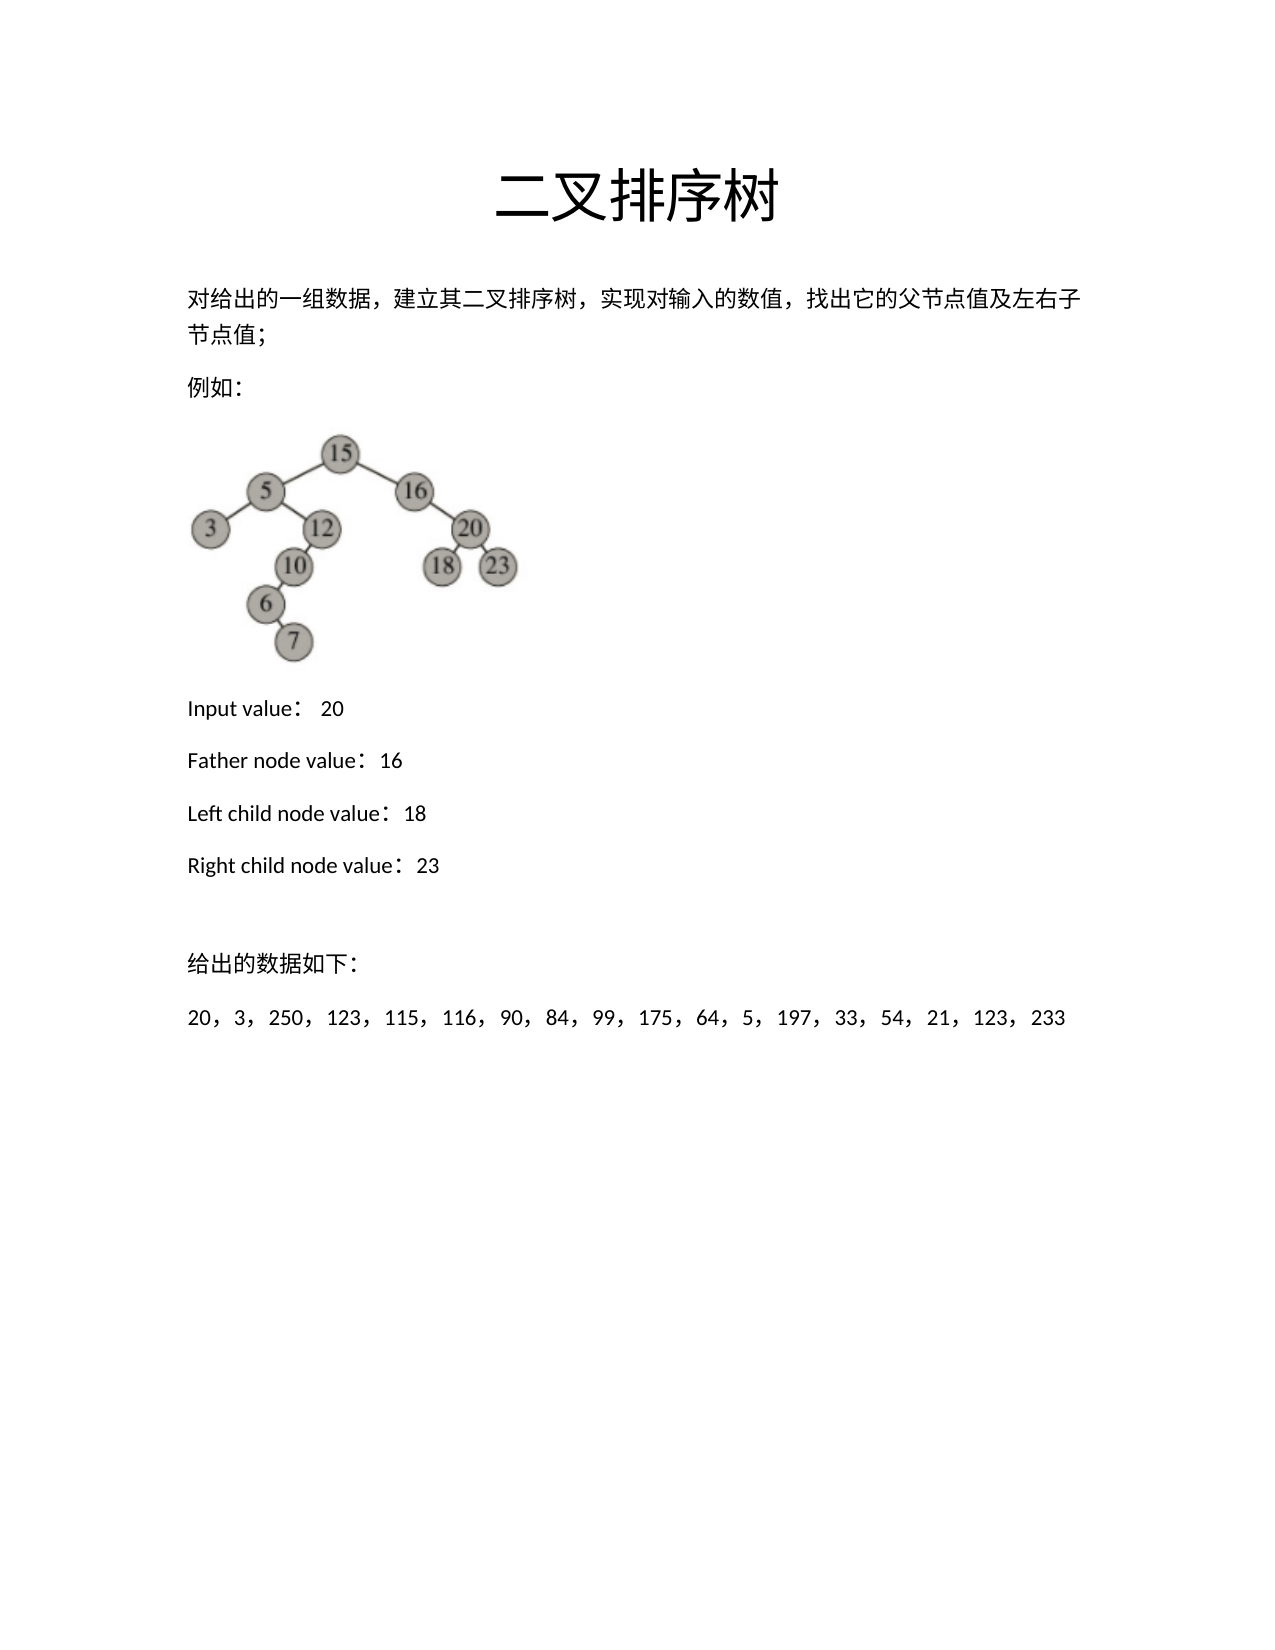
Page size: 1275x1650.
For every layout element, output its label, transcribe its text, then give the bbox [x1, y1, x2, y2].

title 二叉排序树 [187, 150, 1087, 234]
text Left child node value：18 [187, 794, 1087, 828]
text Input value： 20 [187, 689, 1087, 723]
text 对给出的一组数据，建立其二叉排序树，实现对输入的数值，找出它的父节点值及左右子节点值； [187, 281, 1087, 350]
picture [187, 422, 544, 671]
text Father node value：16 [187, 742, 1087, 775]
text Right child node value：23 [187, 847, 1087, 880]
text 例如： [187, 370, 1087, 403]
text 20，3，250，123，115，116，90，84，99，175，64，5，197，33，54，21，123，233 [187, 999, 1087, 1032]
text 给出的数据如下： [187, 946, 1087, 979]
